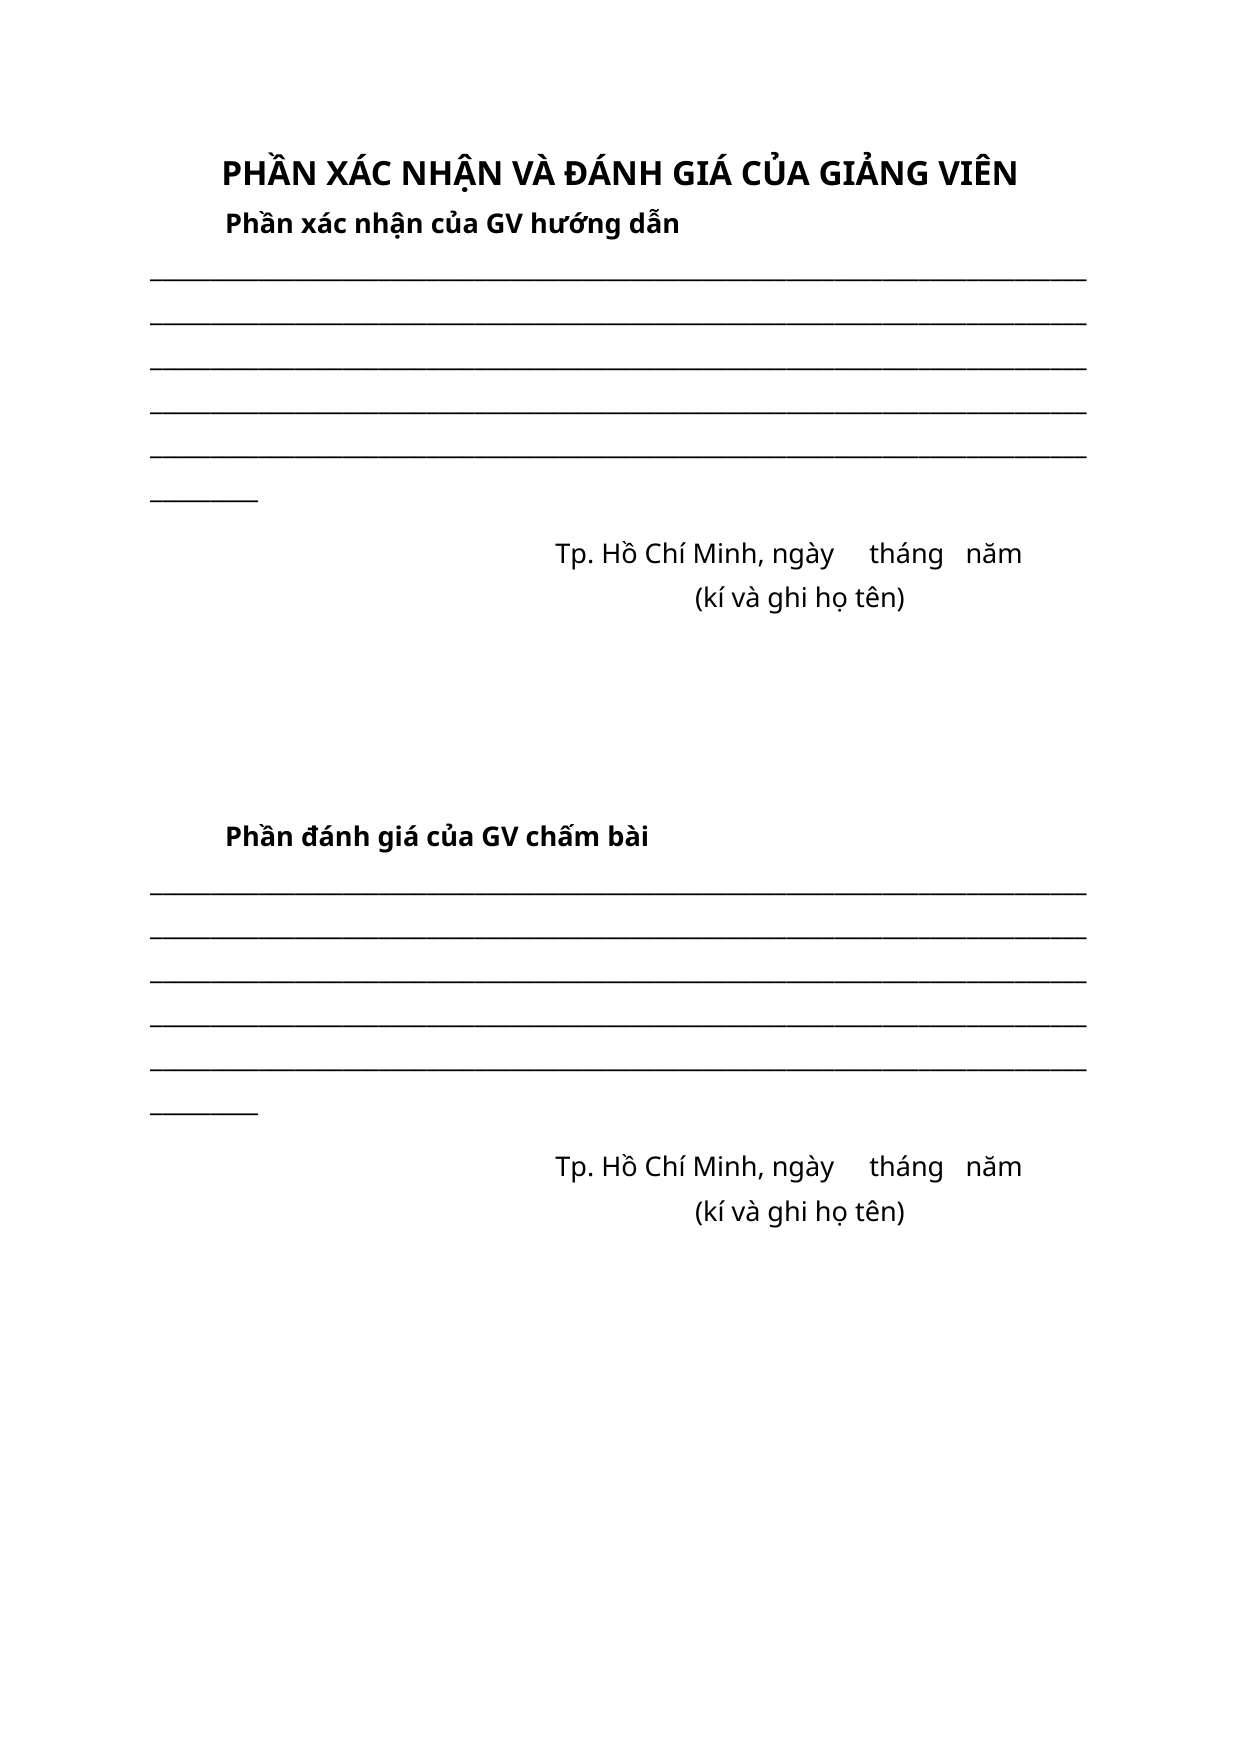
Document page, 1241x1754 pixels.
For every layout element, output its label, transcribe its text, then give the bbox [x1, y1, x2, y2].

text _______________________________________________________________________________________________________________________________________________________________________________________________________________________________________________________________________________________________________________________________________________________________________________________________________________ [150, 249, 1090, 506]
text Tp. Hồ Chí Minh, ngày tháng năm [150, 534, 1090, 571]
text Phần đánh giá của GV chấm bài [150, 818, 1090, 855]
text _______________________________________________________________________________________________________________________________________________________________________________________________________________________________________________________________________________________________________________________________________________________________________________________________________________ [150, 862, 1090, 1120]
text (kí và ghi họ tên) [150, 1192, 1090, 1229]
text PHẦN XÁC NHẬN VÀ ĐÁNH GIÁ CỦA GIẢNG VIÊN [150, 150, 1090, 195]
text Tp. Hồ Chí Minh, ngày tháng năm [150, 1148, 1090, 1185]
text Phần xác nhận của GV hướng dẫn [150, 204, 1090, 241]
text (kí và ghi họ tên) [150, 579, 1090, 616]
